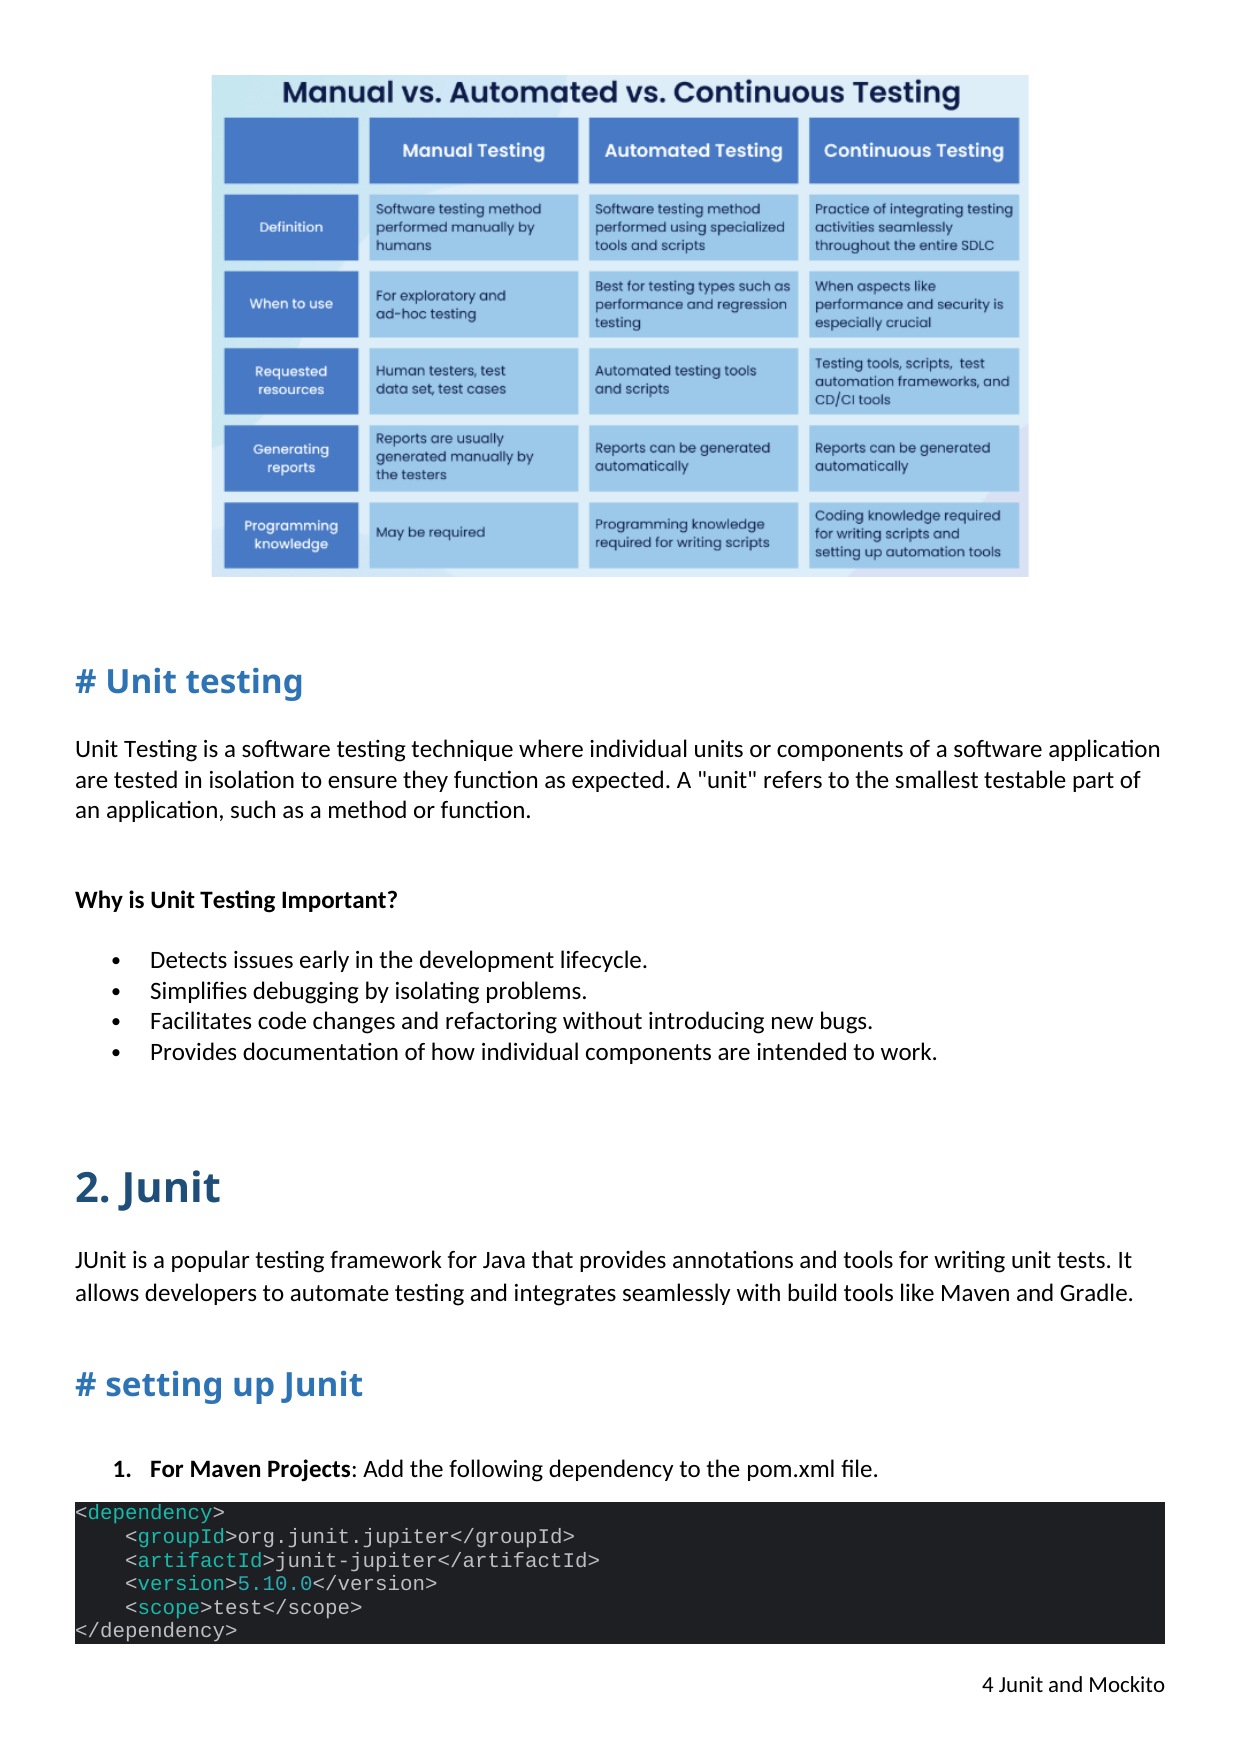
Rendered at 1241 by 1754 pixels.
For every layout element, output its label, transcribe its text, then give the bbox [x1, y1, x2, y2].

text Unit Testing is a software testing technique where individual units or components of a software application are tested in isolation to ensure they function as expected. A "unit" refers to the smallest testable part of an application, such as a method or function. [75, 733, 1165, 825]
subtitle # Unit testing [75, 657, 1165, 703]
subtitle 2. Junit [75, 1158, 1165, 1215]
text <dependency> <groupId>org.junit.jupiter</groupId> <artifactId>junit-jupiter</artifactId> <version>5.10.0</version> <scope>test</scope> </dependency> [75, 1502, 1165, 1644]
list For Maven Projects: Add the following dependency to the pom.xml file. [112, 1453, 1165, 1483]
list Provides documentation of how individual components are intended to work. [112, 1036, 1165, 1066]
subtitle # setting up Junit [75, 1360, 1165, 1406]
text JUnit is a popular testing framework for Java that provides annotations and tools for writing unit tests. It allows developers to automate testing and integrates seamlessly with build tools like Maven and Gradle. [75, 1244, 1165, 1308]
list Detects issues early in the development lifecycle. [112, 944, 1165, 975]
text Why is Unit Testing Important? [75, 885, 1165, 915]
list Facilitates code changes and refactoring without introducing new bugs. [112, 1005, 1165, 1036]
picture [211, 75, 1029, 577]
list Simplifies debugging by isolating problems. [112, 975, 1165, 1005]
